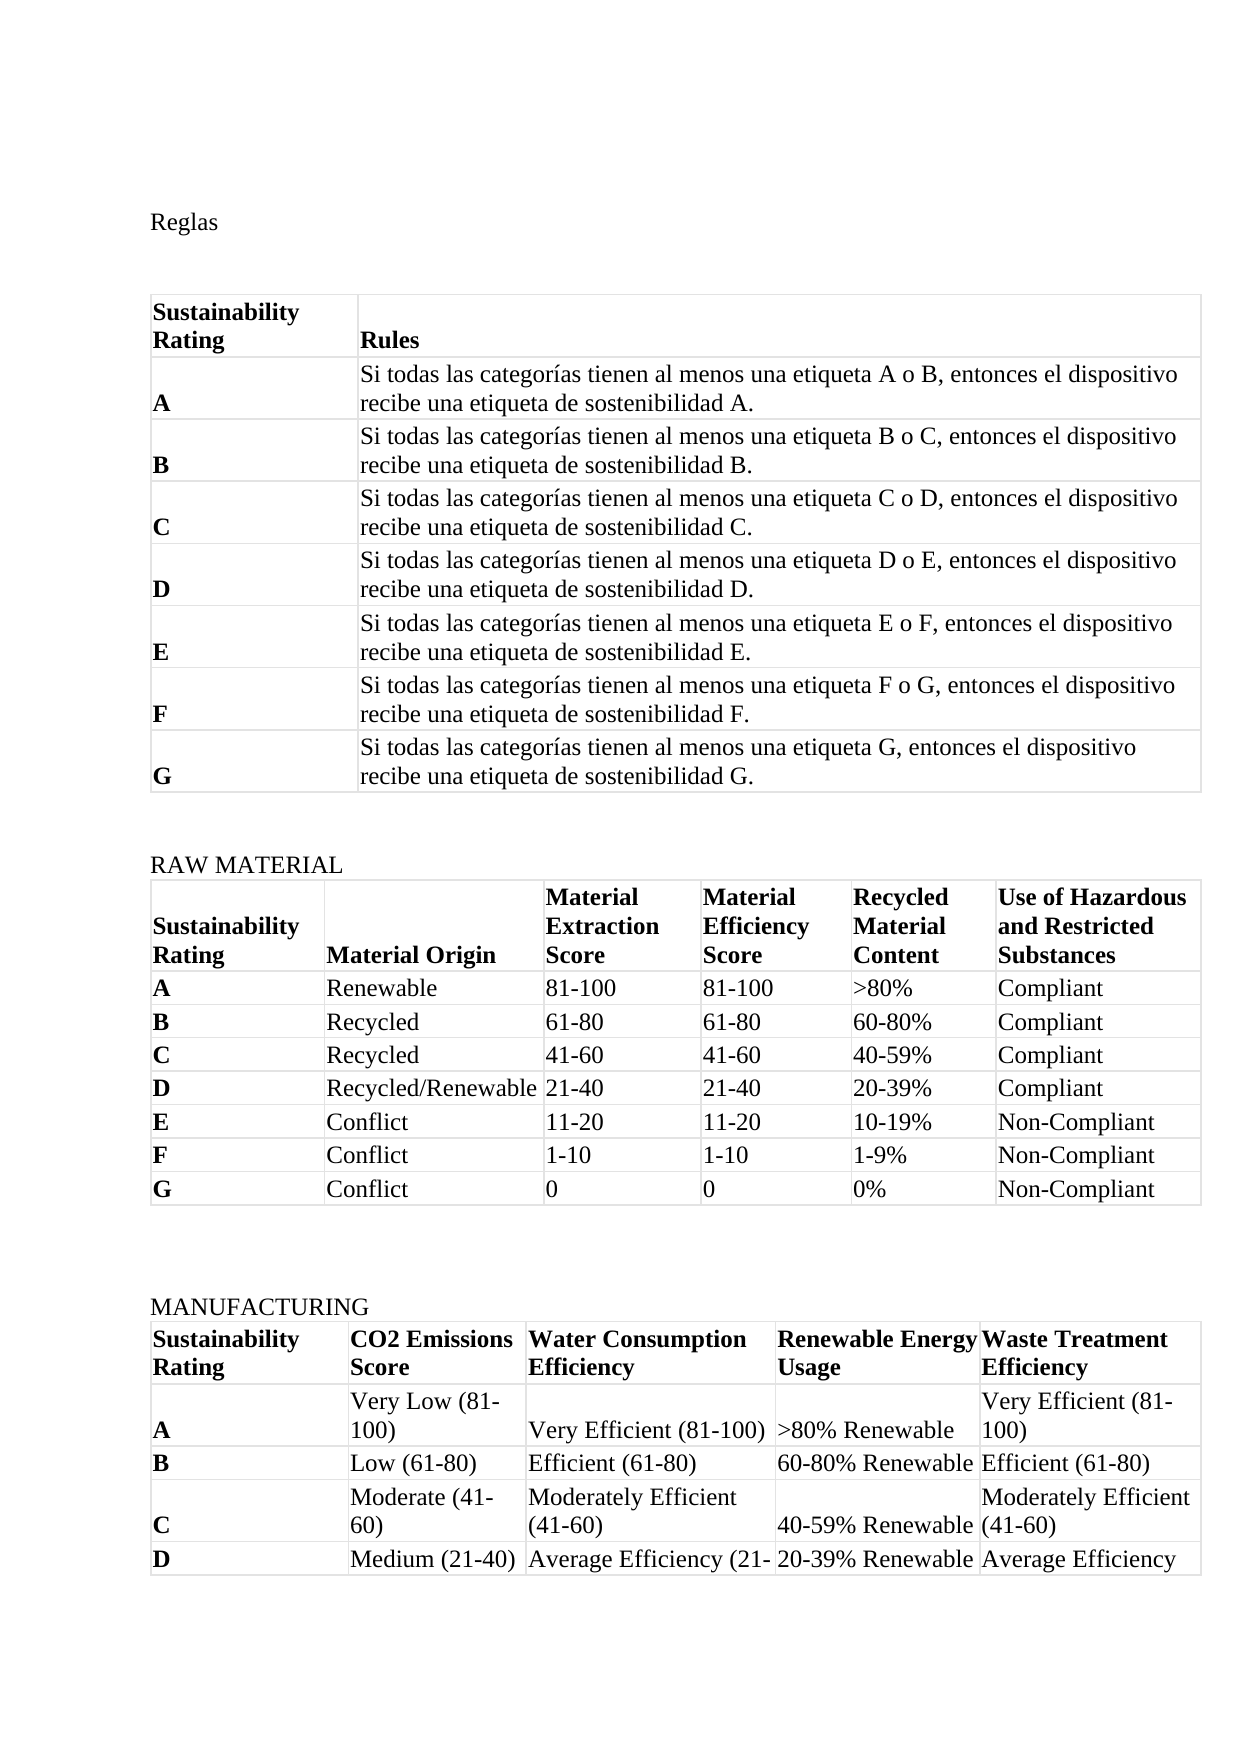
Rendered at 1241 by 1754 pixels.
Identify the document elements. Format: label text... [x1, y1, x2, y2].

table_cell Moderately Efficient (41-60) [981, 1480, 1200, 1541]
table_cell Compliant [997, 972, 1200, 1003]
table_cell 61-80 [545, 1005, 700, 1037]
table_header Recycled Material Content [852, 881, 995, 970]
table_cell 11-20 [545, 1105, 700, 1137]
table_cell Recycled [325, 1005, 543, 1037]
table_cell Compliant [997, 1038, 1200, 1070]
table_cell 10-19% [852, 1105, 995, 1137]
table_cell Efficient (61-80) [527, 1447, 775, 1478]
table_cell 81-100 [545, 972, 700, 1003]
table_cell Compliant [997, 1072, 1200, 1104]
table_cell C [152, 1480, 348, 1541]
table_cell 20-39% [852, 1072, 995, 1104]
table_header CO2 Emissions Score [349, 1322, 525, 1383]
table_cell Conflict [325, 1105, 543, 1137]
table_cell Very Efficient (81-100) [527, 1385, 775, 1445]
table_cell E [152, 606, 357, 667]
table_cell 60-80% Renewable [776, 1447, 979, 1478]
table_cell Very Low (81-100) [349, 1385, 525, 1445]
table_cell D [152, 1542, 348, 1574]
text Reglas [150, 207, 1090, 236]
table_cell Efficient (61-80) [981, 1447, 1200, 1478]
text MANUFACTURING [150, 1292, 1090, 1321]
table_cell C [152, 482, 357, 542]
table_cell 21-40 [545, 1072, 700, 1104]
table_cell Si todas las categorías tienen al menos una etiqueta C o D, entonces el dispositivo recibe una etiqueta de sostenibilidad C. [359, 482, 1200, 542]
table_cell D [152, 544, 357, 605]
table_cell 81-100 [702, 972, 851, 1003]
table_cell E [152, 1105, 324, 1137]
table_cell Average Efficiency (21-40) [527, 1542, 775, 1574]
table_cell 1-9% [852, 1139, 995, 1171]
table_cell A [152, 972, 324, 1003]
table_cell Moderately Efficient (41-60) [527, 1480, 775, 1541]
table_cell 1-10 [702, 1139, 851, 1171]
table_cell 40-59% Renewable [776, 1480, 979, 1541]
table_cell 61-80 [702, 1005, 851, 1037]
table_cell A [152, 1385, 348, 1445]
table_cell 20-39% Renewable [776, 1542, 979, 1574]
table_cell Very Efficient (81-100) [981, 1385, 1200, 1445]
table_header Sustainability Rating [152, 295, 357, 356]
table_cell Non-Compliant [997, 1172, 1200, 1204]
table_cell Si todas las categorías tienen al menos una etiqueta G, entonces el dispositivo recibe una etiqueta de sostenibilidad G. [359, 731, 1200, 791]
table_cell Moderate (41-60) [349, 1480, 525, 1541]
table_cell Compliant [997, 1005, 1200, 1037]
table_cell Si todas las categorías tienen al menos una etiqueta A o B, entonces el dispositivo recibe una etiqueta de sostenibilidad A. [359, 358, 1200, 418]
table_cell Renewable [325, 972, 543, 1003]
table_cell 41-60 [545, 1038, 700, 1070]
table_cell B [152, 1447, 348, 1478]
table_cell B [152, 1005, 324, 1037]
table_cell 60-80% [852, 1005, 995, 1037]
table_cell F [152, 1139, 324, 1171]
table_cell 0 [702, 1172, 851, 1204]
table_header Material Extraction Score [545, 881, 700, 970]
table_header Sustainability Rating [152, 1322, 348, 1383]
table_cell F [152, 668, 357, 729]
table_cell Average Efficiency (21-40) [981, 1542, 1200, 1574]
table_cell G [152, 1172, 324, 1204]
table_cell A [152, 358, 357, 418]
table_cell Low (61-80) [349, 1447, 525, 1478]
table_cell Recycled/Renewable [325, 1072, 543, 1104]
table_cell >80% Renewable [776, 1385, 979, 1445]
table_cell Recycled [325, 1038, 543, 1070]
table_header Rules [359, 295, 1200, 356]
table_cell G [152, 731, 357, 791]
table_header Material Origin [325, 881, 543, 970]
table_cell Non-Compliant [997, 1105, 1200, 1137]
text RAW MATERIAL [150, 850, 1090, 879]
table_cell Non-Compliant [997, 1139, 1200, 1171]
table_header Water Consumption Efficiency [527, 1322, 775, 1383]
table_header Use of Hazardous and Restricted Substances [997, 881, 1200, 970]
table_header Material Efficiency Score [702, 881, 851, 970]
table_cell Si todas las categorías tienen al menos una etiqueta D o E, entonces el dispositivo recibe una etiqueta de sostenibilidad D. [359, 544, 1200, 605]
table_cell 21-40 [702, 1072, 851, 1104]
table_header Waste Treatment Efficiency [981, 1322, 1200, 1383]
table_cell 41-60 [702, 1038, 851, 1070]
table_cell Conflict [325, 1172, 543, 1204]
table_cell B [152, 420, 357, 480]
table_header Sustainability Rating [152, 881, 324, 970]
table_cell C [152, 1038, 324, 1070]
table_cell Si todas las categorías tienen al menos una etiqueta E o F, entonces el dispositivo recibe una etiqueta de sostenibilidad E. [359, 606, 1200, 667]
table_cell 1-10 [545, 1139, 700, 1171]
table_cell Si todas las categorías tienen al menos una etiqueta F o G, entonces el dispositivo recibe una etiqueta de sostenibilidad F. [359, 668, 1200, 729]
table_cell D [152, 1072, 324, 1104]
table_cell Medium (21-40) [349, 1542, 525, 1574]
table_header Renewable Energy Usage [776, 1322, 979, 1383]
table_cell 0 [545, 1172, 700, 1204]
table_cell 0% [852, 1172, 995, 1204]
table_cell >80% [852, 972, 995, 1003]
table_cell 11-20 [702, 1105, 851, 1137]
table_cell 40-59% [852, 1038, 995, 1070]
table_cell Si todas las categorías tienen al menos una etiqueta B o C, entonces el dispositivo recibe una etiqueta de sostenibilidad B. [359, 420, 1200, 480]
table_cell Conflict [325, 1139, 543, 1171]
